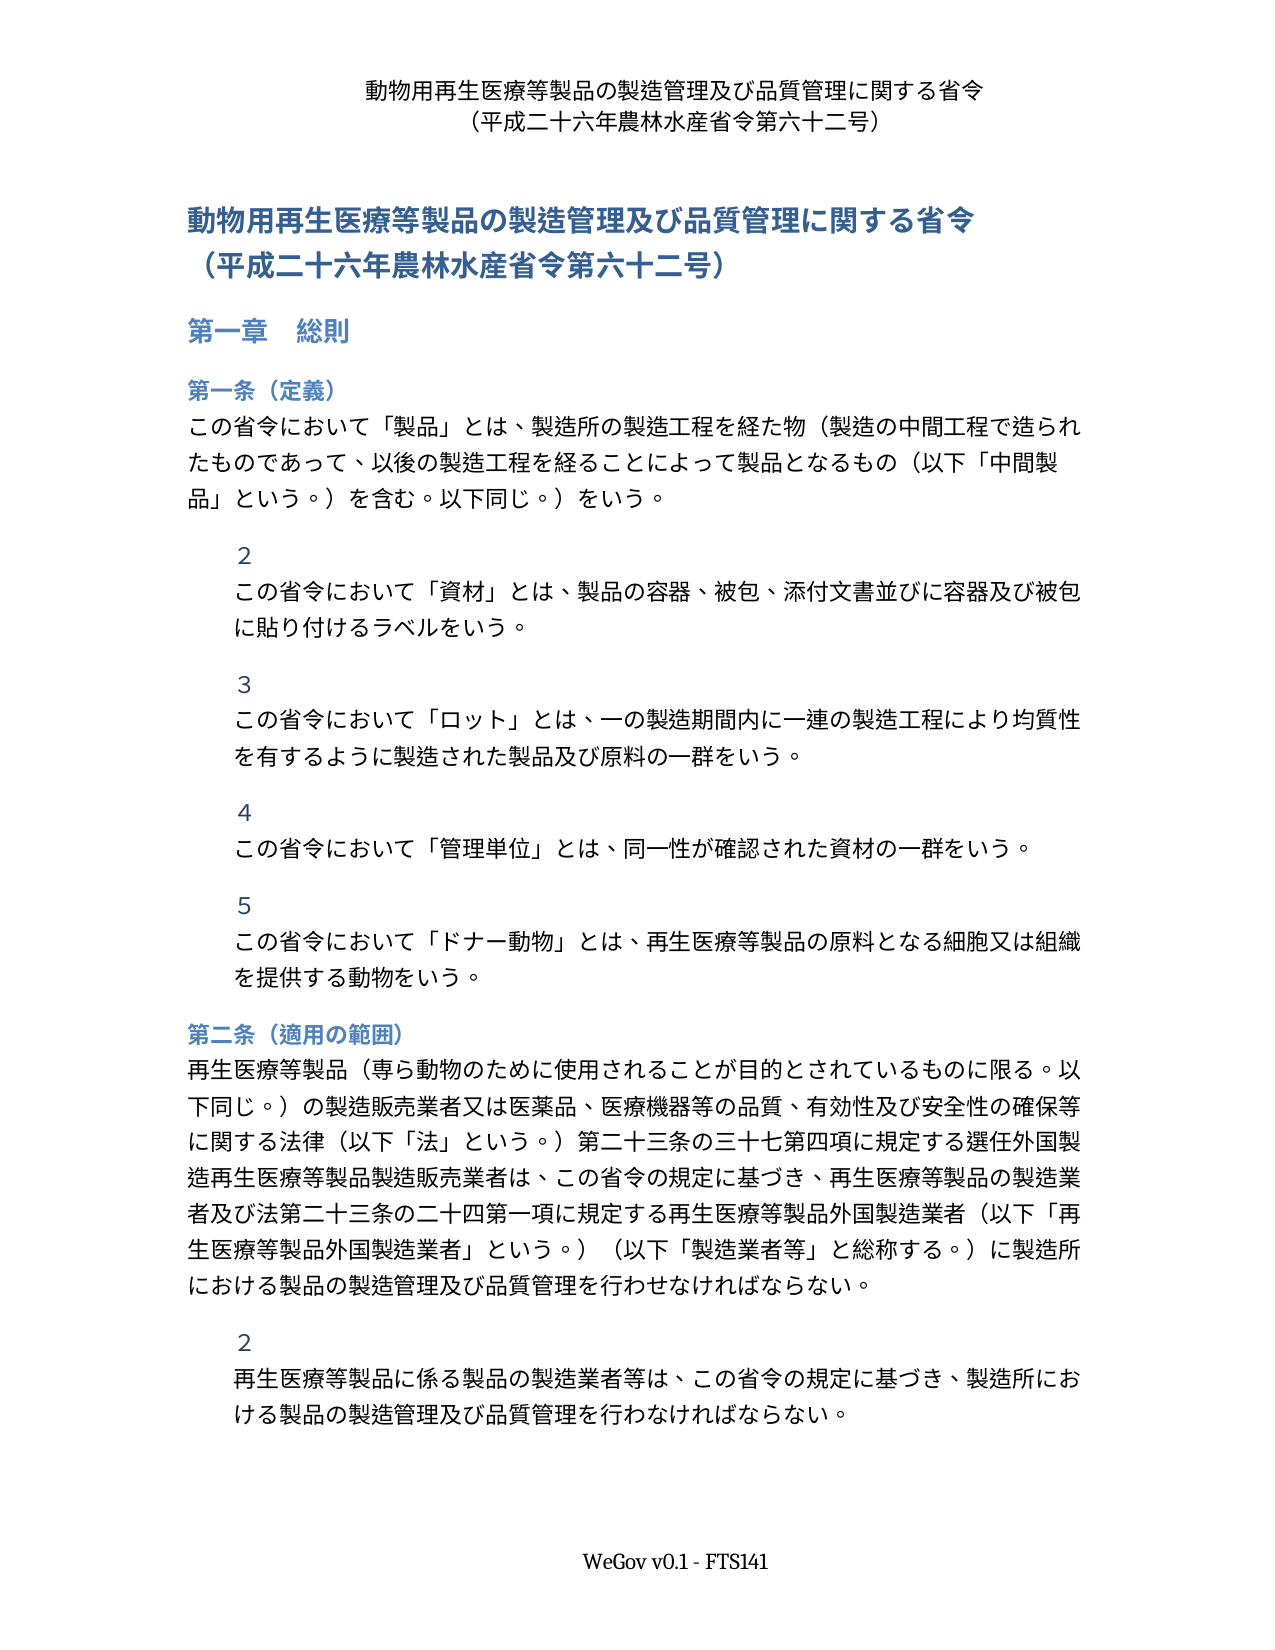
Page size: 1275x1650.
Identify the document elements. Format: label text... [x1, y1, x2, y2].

text この省令において「ドナー動物」とは、再生医療等製品の原料となる細胞又は組織を提供する動物をいう。 [233, 926, 1087, 993]
subtitle ４ [233, 797, 1087, 828]
text この省令において「製品」とは、製造所の製造工程を経た物（製造の中間工程で造られたものであって、以後の製造工程を経ることによって製品となるもの（以下「中間製品」という。）を含む。以下同じ。）をいう。 [187, 411, 1087, 514]
subtitle ２ [233, 540, 1087, 571]
subtitle ３ [233, 668, 1087, 700]
subtitle ２ [233, 1327, 1087, 1358]
subtitle 動物用再生医療等製品の製造管理及び品質管理に関する省令 （平成二十六年農林水産省令第六十二号） [187, 200, 1087, 285]
subtitle 第一条（定義） [187, 375, 1087, 407]
subtitle ５ [233, 890, 1087, 921]
text 再生医療等製品（専ら動物のために使用されることが目的とされているものに限る。以下同じ。）の製造販売業者又は医薬品、医療機器等の品質、有効性及び安全性の確保等に関する法律（以下「法」という。）第二十三条の三十七第四項に規定する選任外国製造再生医療等製品製造販売業者は、この省令の規定に基づき、再生医療等製品の製造業者及び法第二十三条の二十四第一項に規定する再生医療等製品外国製造業者（以下「再生医療等製品外国製造業者」という。）（以下「製造業者等」と総称する。）に製造所における製品の製造管理及び品質管理を行わせなければならない。 [187, 1054, 1087, 1301]
subtitle 第二条（適用の範囲） [187, 1018, 1087, 1050]
text この省令において「資材」とは、製品の容器、被包、添付文書並びに容器及び被包に貼り付けるラベルをいう。 [233, 576, 1087, 643]
subtitle 第一章 総則 [187, 312, 1087, 349]
text この省令において「管理単位」とは、同一性が確認された資材の一群をいう。 [233, 833, 1087, 864]
text 再生医療等製品に係る製品の製造業者等は、この省令の規定に基づき、製造所における製品の製造管理及び品質管理を行わなければならない。 [233, 1363, 1087, 1430]
text この省令において「ロット」とは、一の製造期間内に一連の製造工程により均質性を有するように製造された製品及び原料の一群をいう。 [233, 704, 1087, 772]
